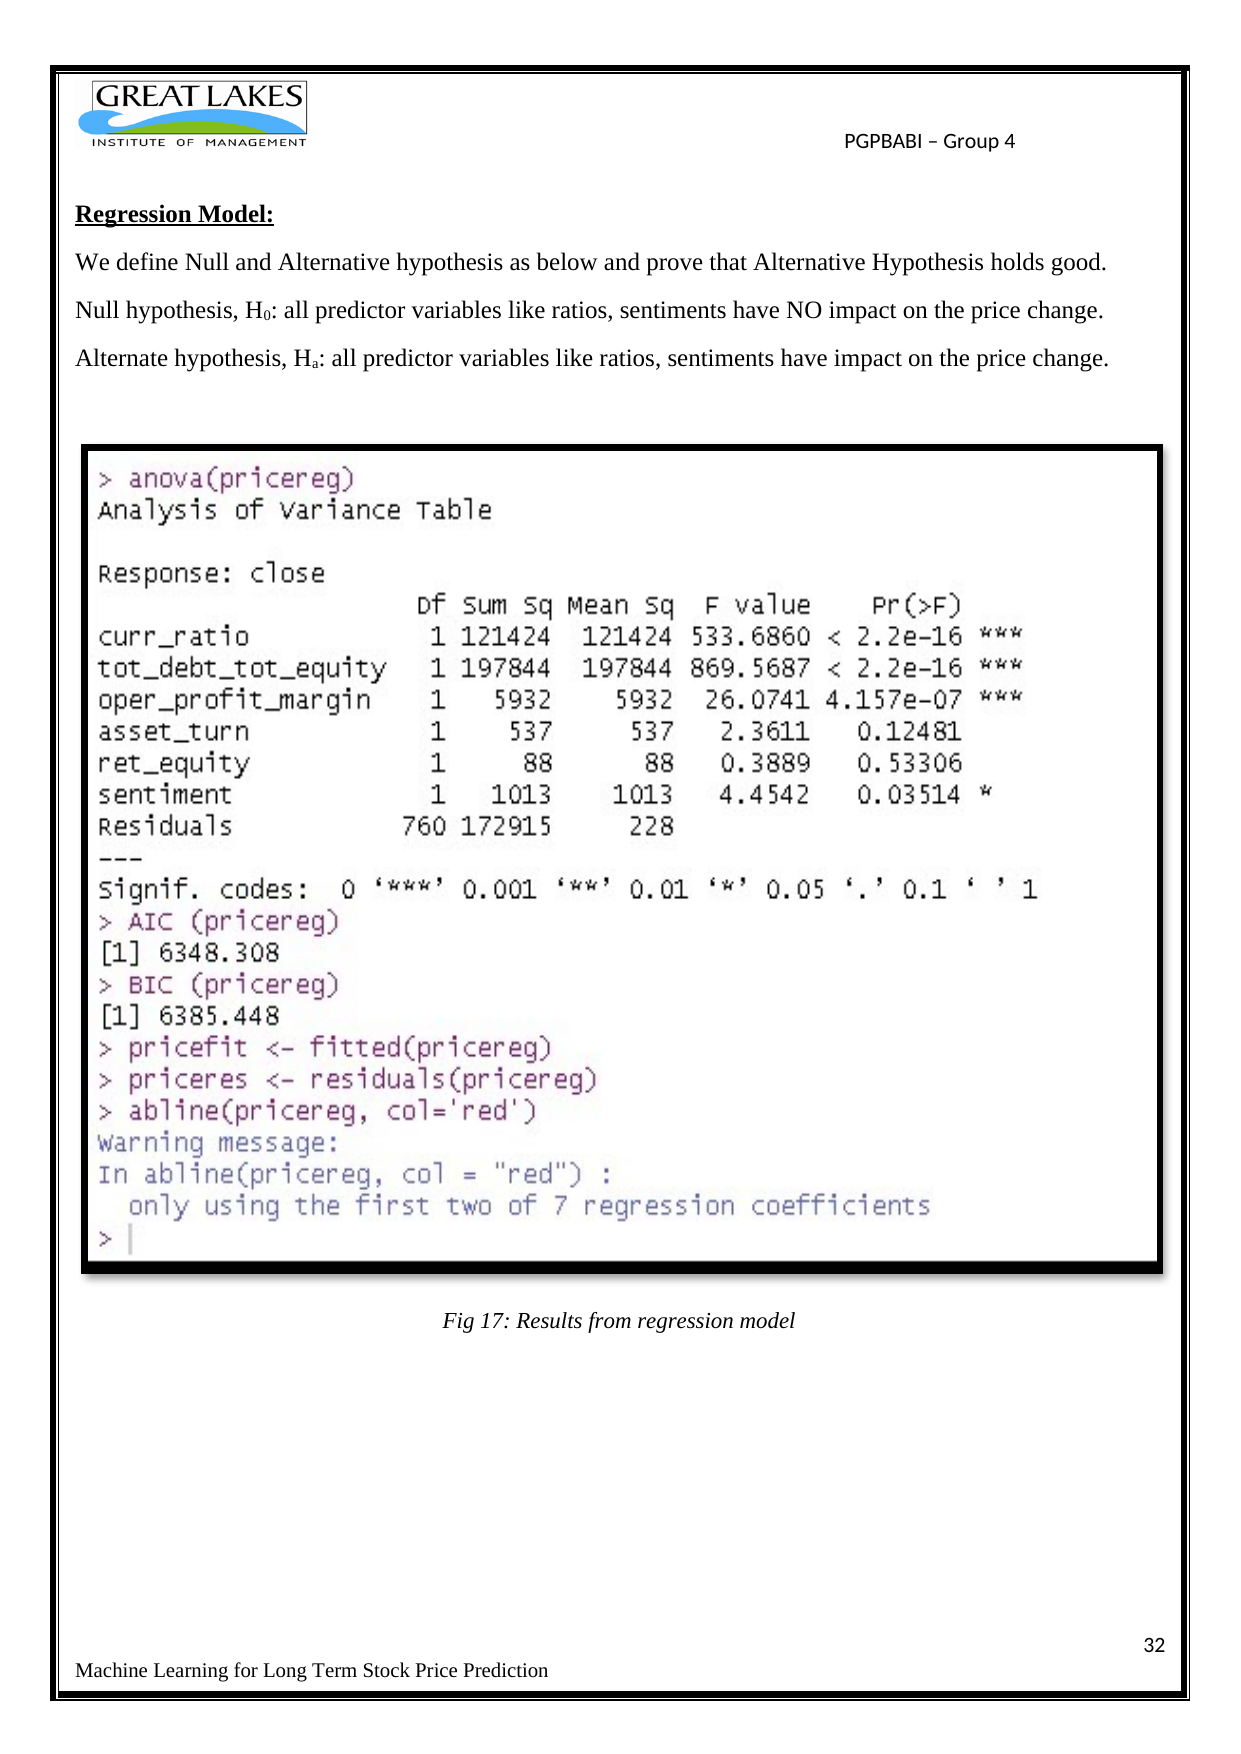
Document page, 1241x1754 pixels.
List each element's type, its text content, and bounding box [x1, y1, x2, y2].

picture [88, 451, 1157, 1268]
text Regression Model: [75, 199, 1165, 228]
text We define Null and Alternative hypothesis as below and prove that Alternative Hypothesis holds good. [75, 247, 1165, 276]
text Fig 17: Results from regression model [75, 1307, 1165, 1333]
picture [75, 76, 311, 149]
text Null hypothesis, H0: all predictor variables like ratios, sentiments have NO impact on the price change. [75, 295, 1165, 324]
text Alternate hypothesis, Ha: all predictor variables like ratios, sentiments have impact on the price change. [75, 343, 1165, 371]
